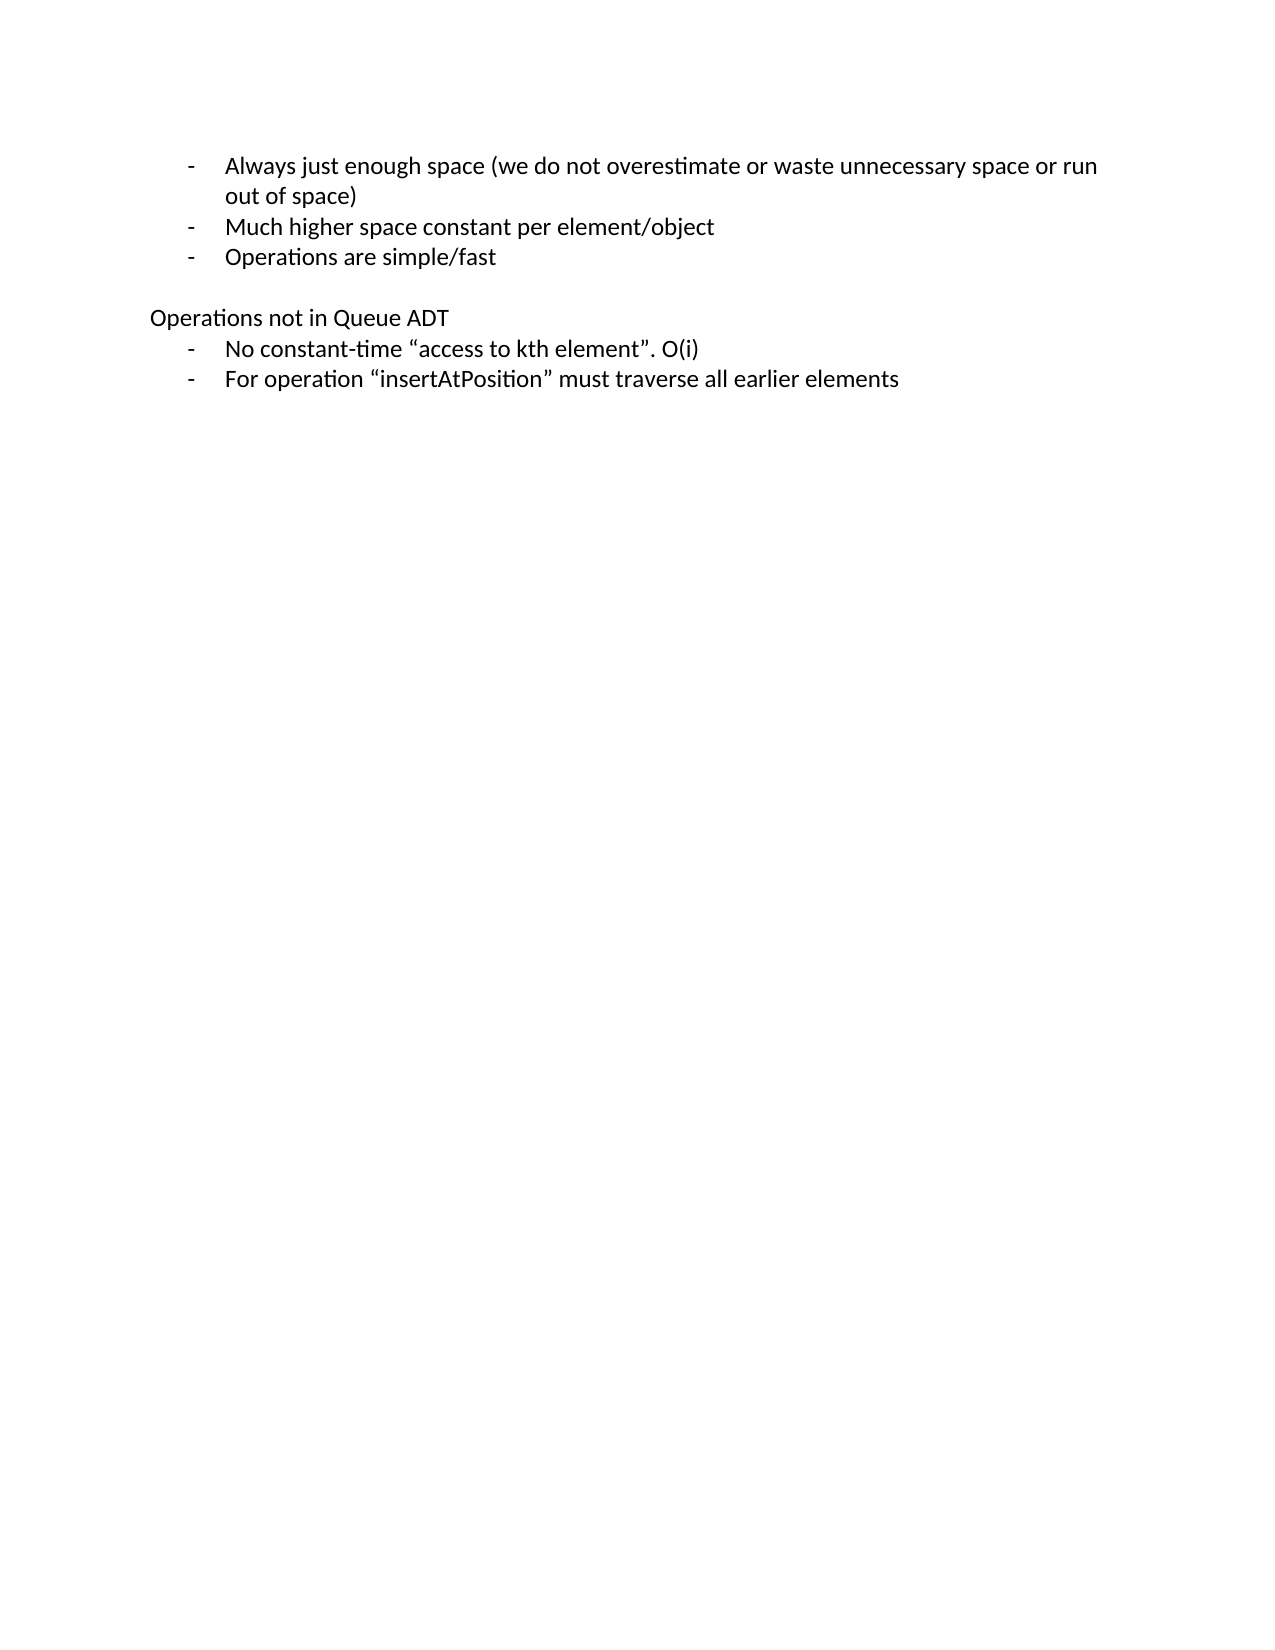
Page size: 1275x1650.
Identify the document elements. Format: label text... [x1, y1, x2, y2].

list For operation “insertAtPosition” must traverse all earlier elements [187, 364, 1125, 394]
text Operations not in Queue ADT [150, 303, 1125, 333]
list No constant-time “access to kth element”. O(i) [187, 333, 1125, 364]
list Operations are simple/fast [187, 242, 1125, 272]
list Much higher space constant per element/object [187, 211, 1125, 242]
list Always just enough space (we do not overestimate or waste unnecessary space or run out of space) [187, 150, 1125, 211]
